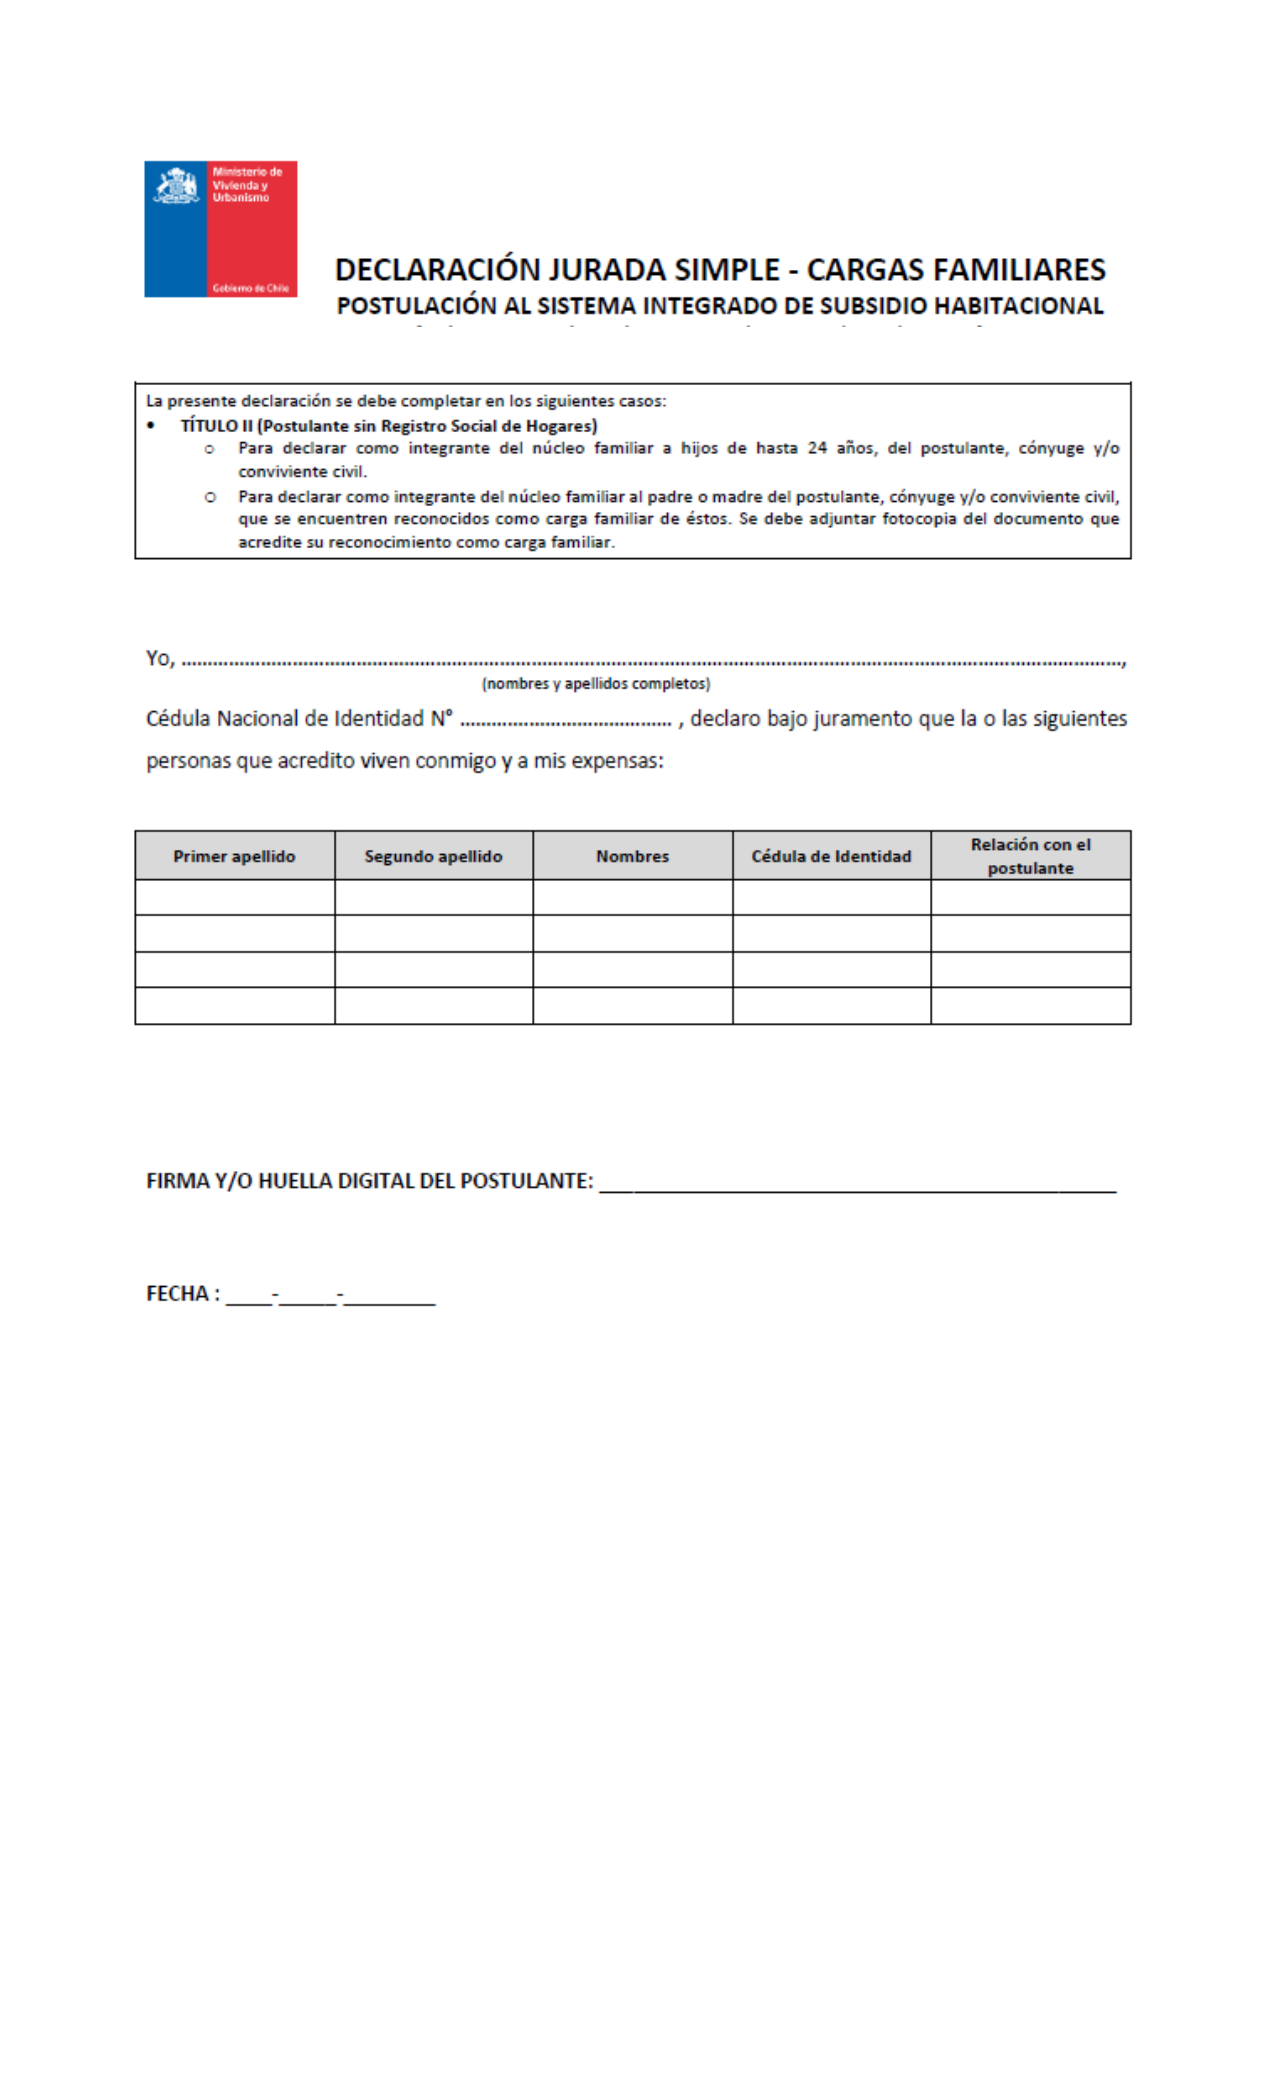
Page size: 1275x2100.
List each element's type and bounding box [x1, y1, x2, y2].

picture [118, 116, 1154, 1437]
